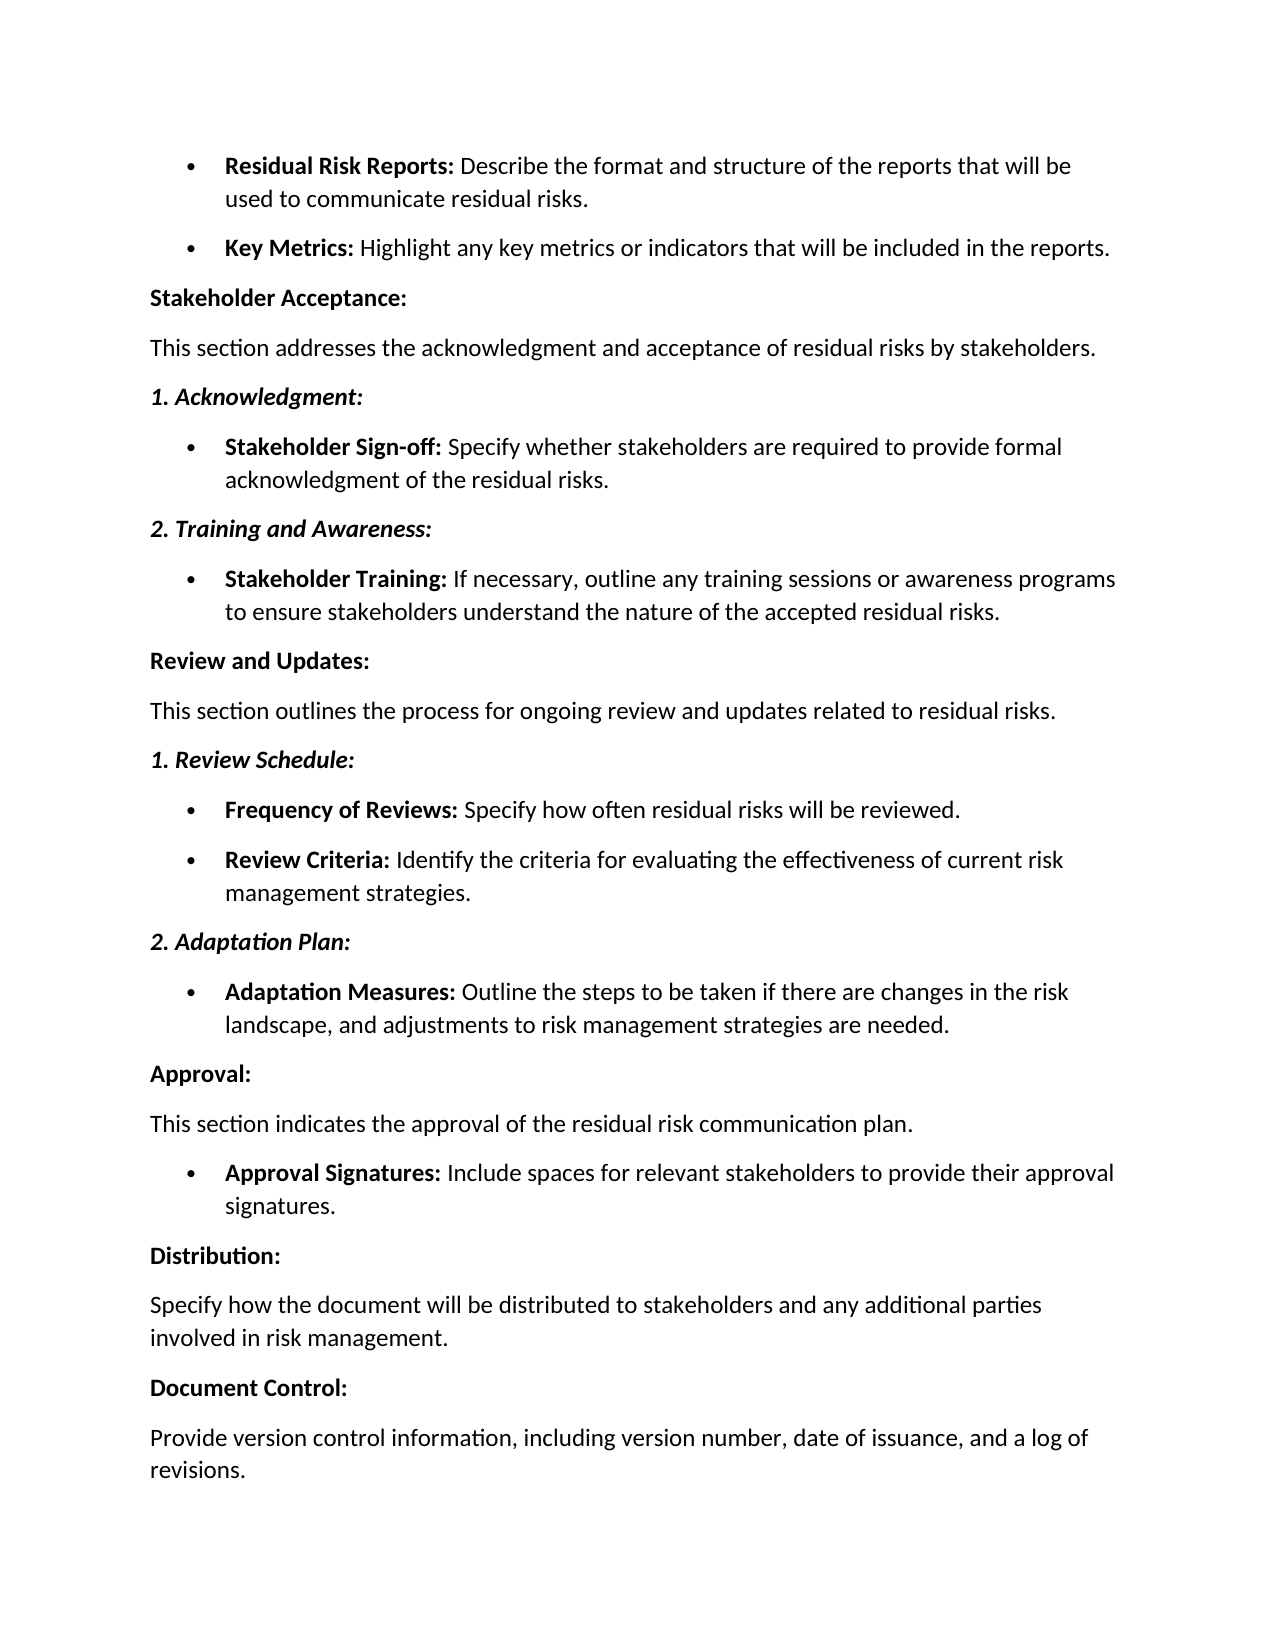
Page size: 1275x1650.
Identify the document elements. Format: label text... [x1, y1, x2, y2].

text 1. Acknowledgment: [150, 381, 1125, 412]
text This section indicates the approval of the residual risk communication plan. [150, 1108, 1125, 1138]
text Distribution: [150, 1240, 1125, 1271]
text Provide version control information, including version number, date of issuance, and a log of revisions. [150, 1422, 1125, 1485]
text Document Control: [150, 1372, 1125, 1403]
text 1. Review Schedule: [150, 744, 1125, 775]
text This section addresses the acknowledgment and acceptance of residual risks by stakeholders. [150, 332, 1125, 362]
list Adaptation Measures: Outline the steps to be taken if there are changes in the risk landscape, and adjustments to risk management strategies are needed. [187, 976, 1125, 1039]
text 2. Training and Awareness: [150, 513, 1125, 544]
list Approval Signatures: Include spaces for relevant stakeholders to provide their approval signatures. [187, 1157, 1125, 1221]
list Residual Risk Reports: Describe the format and structure of the reports that will be used to communicate residual risks. [187, 150, 1125, 213]
list Frequency of Reviews: Specify how often residual risks will be reviewed. [187, 794, 1125, 825]
text Stakeholder Acceptance: [150, 282, 1125, 313]
text 2. Adaptation Plan: [150, 926, 1125, 957]
list Stakeholder Sign-off: Specify whether stakeholders are required to provide formal acknowledgment of the residual risks. [187, 431, 1125, 494]
list Review Criteria: Identify the criteria for evaluating the effectiveness of current risk management strategies. [187, 844, 1125, 907]
list Key Metrics: Highlight any key metrics or indicators that will be included in the reports. [187, 232, 1125, 263]
text Specify how the document will be distributed to stakeholders and any additional parties involved in risk management. [150, 1289, 1125, 1353]
text Review and Updates: [150, 645, 1125, 676]
text Approval: [150, 1058, 1125, 1089]
text This section outlines the process for ongoing review and updates related to residual risks. [150, 695, 1125, 726]
list Stakeholder Training: If necessary, outline any training sessions or awareness programs to ensure stakeholders understand the nature of the accepted residual risks. [187, 563, 1125, 626]
